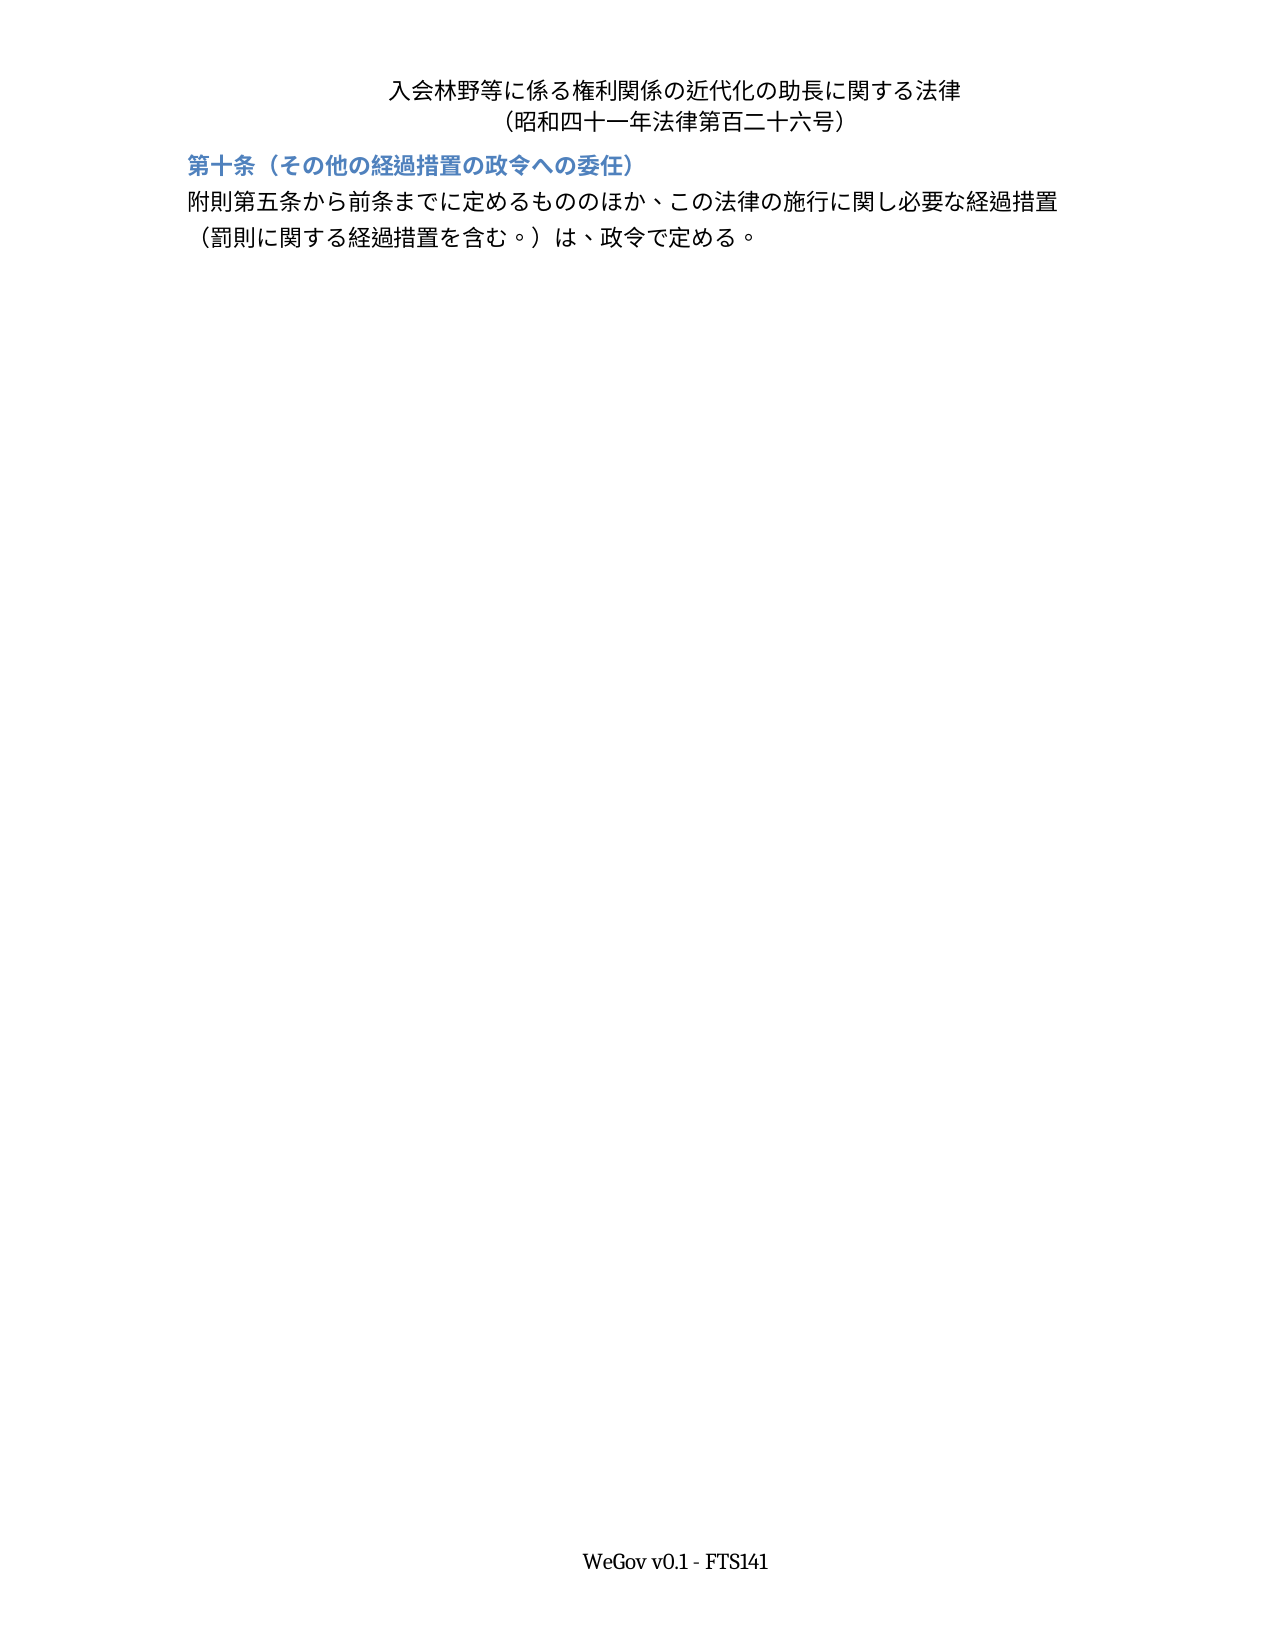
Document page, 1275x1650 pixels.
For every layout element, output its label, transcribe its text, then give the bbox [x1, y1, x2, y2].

subtitle 第十条（その他の経過措置の政令への委任） [187, 150, 1087, 181]
text 附則第五条から前条までに定めるもののほか、この法律の施行に関し必要な経過措置（罰則に関する経過措置を含む。）は、政令で定める。 [187, 186, 1087, 253]
